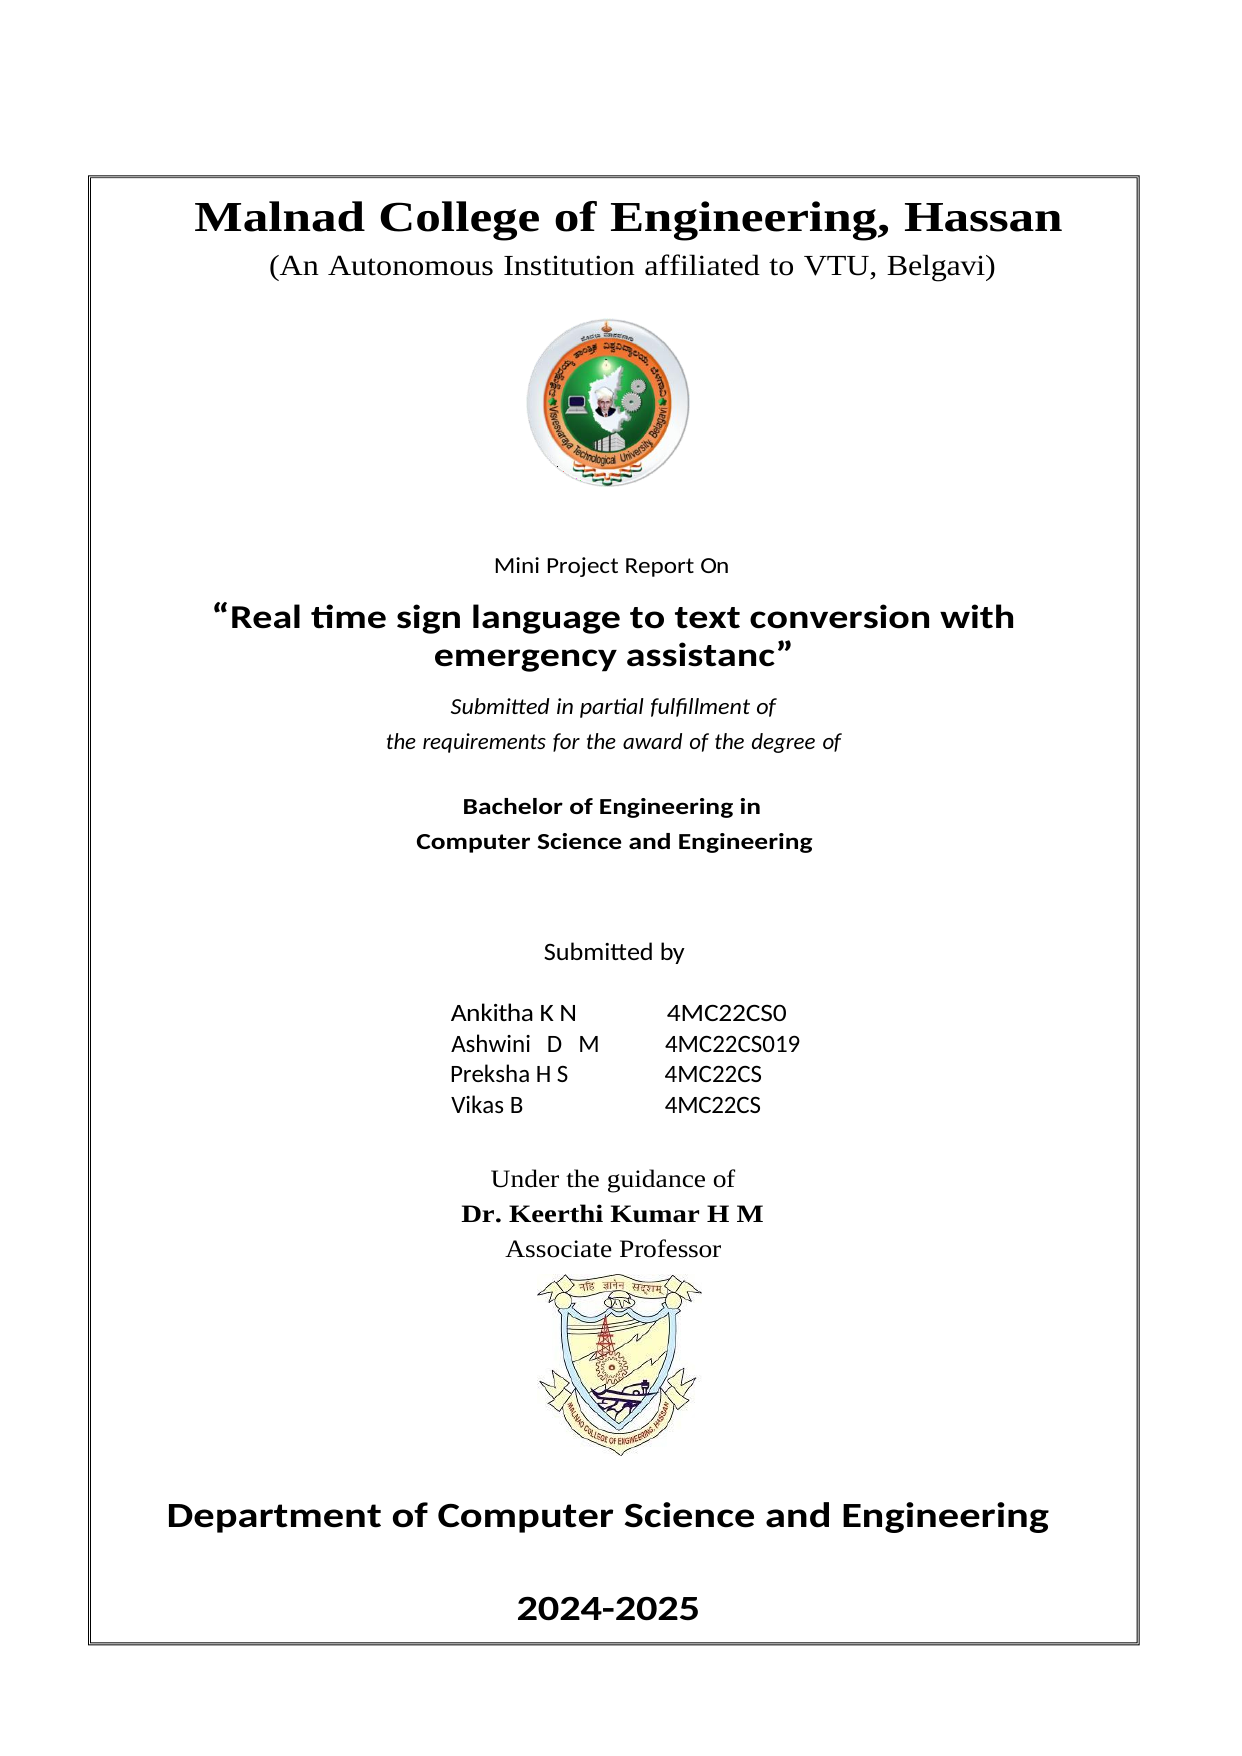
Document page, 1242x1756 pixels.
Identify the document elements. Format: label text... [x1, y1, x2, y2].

text Submitted by [141, 936, 1088, 967]
text Mini Project Report On [141, 551, 1083, 579]
text Malnad College of Engineering, Hassan [141, 192, 1116, 241]
text Associate Professor [141, 1234, 1086, 1263]
text (An Autonomous Institution affiliated to VTU, Belgavi) [144, 248, 1120, 282]
text the requirements for the award of the degree of [117, 727, 1111, 755]
picture [537, 1274, 702, 1456]
text Bachelor of Engineering in Computer Science and Engineering [409, 792, 814, 855]
text Ashwini D M 4MC22CS019 Preksha H S 4MC22CS [450, 1028, 800, 1089]
text Dr. Keerthi Kumar H M [141, 1199, 1085, 1228]
picture [526, 318, 690, 487]
text Under the guidance of [141, 1164, 1085, 1193]
text Vikas B 4MC22CS [450, 1089, 800, 1120]
text “Real time sign language to text conversion with emergency assistanc” [117, 599, 1110, 673]
text Submitted in partial fulfillment of [141, 692, 1088, 720]
text Ankitha K N 4MC22CS0 [451, 998, 1138, 1028]
text Department of Computer Science and Engineering 2024-2025 [166, 1493, 1050, 1629]
